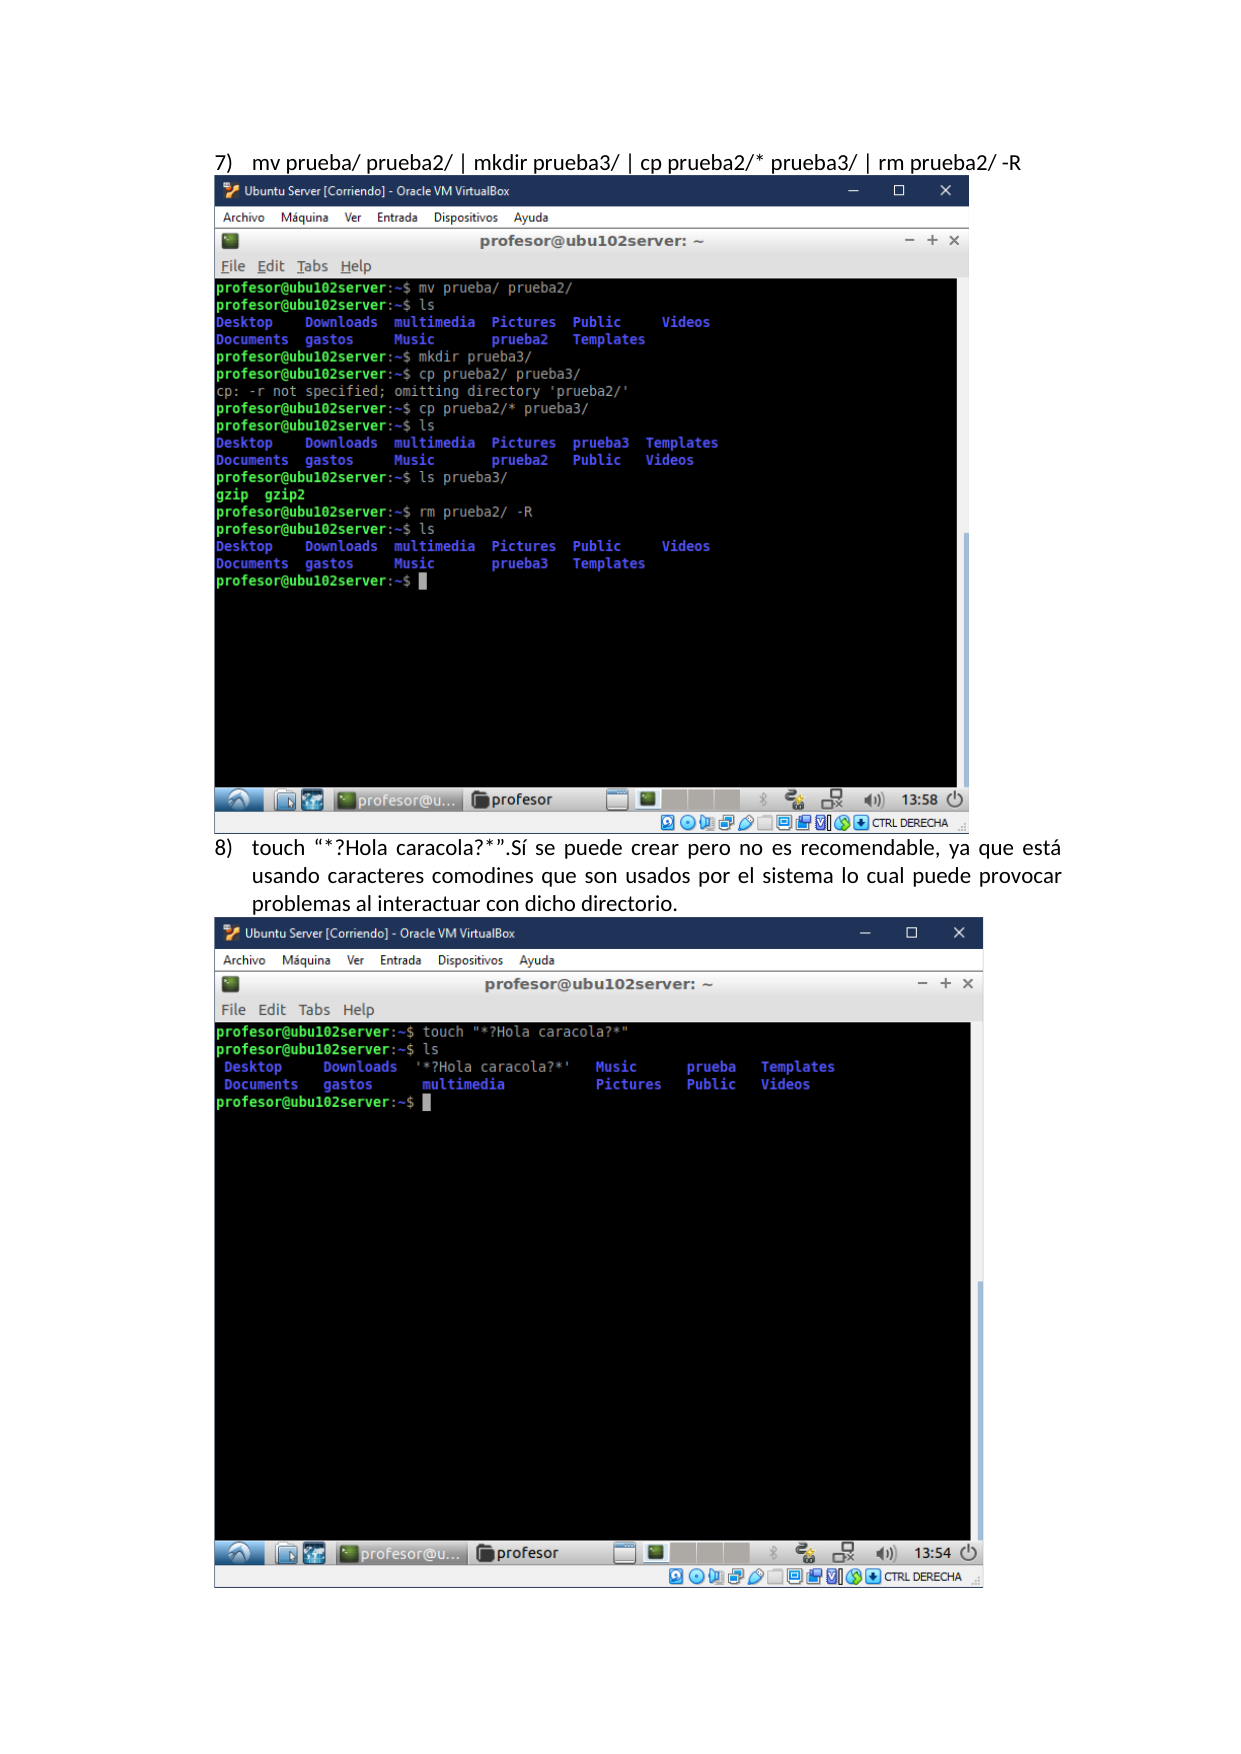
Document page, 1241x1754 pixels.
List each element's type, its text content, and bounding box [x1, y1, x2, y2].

picture [214, 175, 969, 834]
text touch “*?Hola caracola?*”.Sí se puede crear pero no es recomendable, ya que está usando caracteres comodines que son usados por el sistema lo cual puede provocar problemas al interactuar con dicho directorio. [214, 833, 1063, 917]
picture [214, 917, 984, 1588]
text mv prueba/ prueba2/ | mkdir prueba3/ | cp prueba2/* prueba3/ | rm prueba2/ -R [214, 148, 1063, 176]
